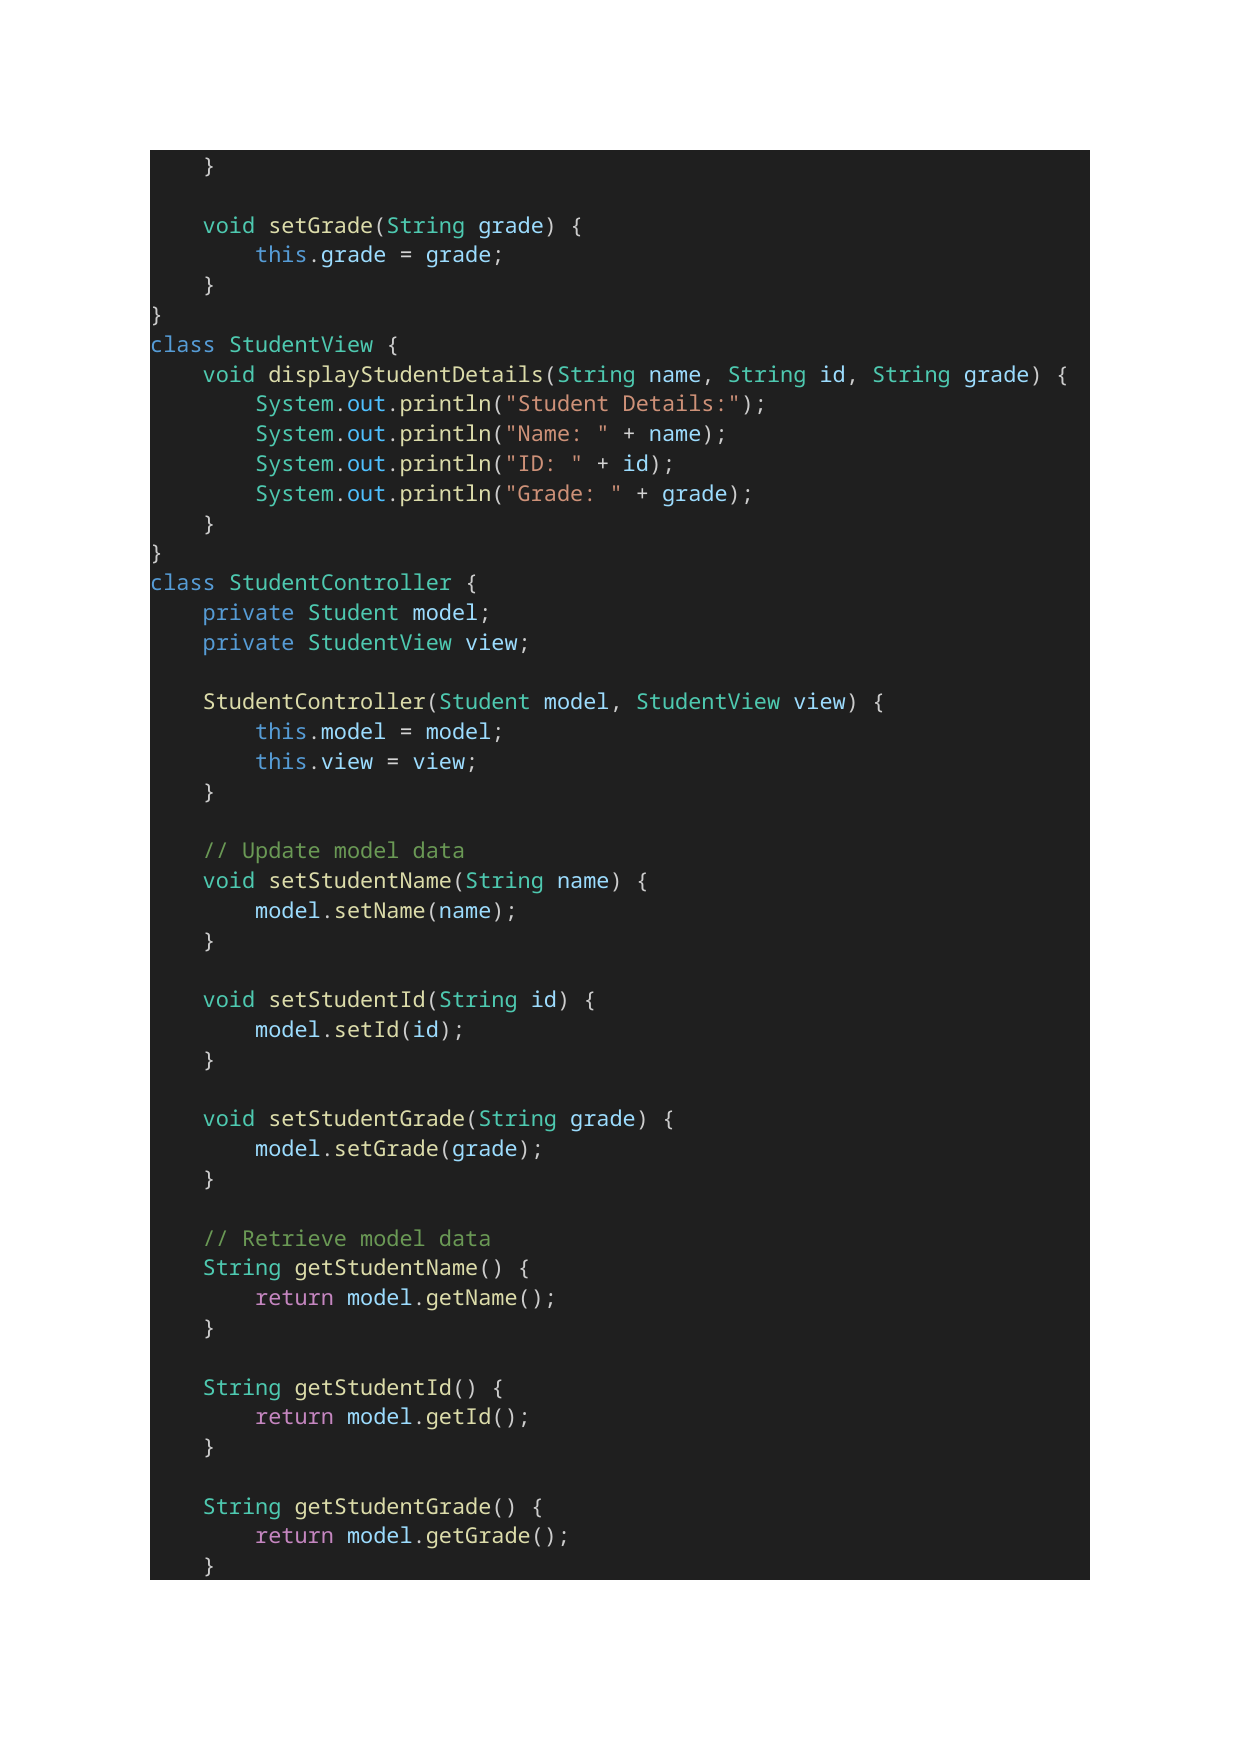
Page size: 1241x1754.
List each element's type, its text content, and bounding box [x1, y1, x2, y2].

text // Retrieve model data [150, 1222, 1090, 1252]
text System.out.println("Name: " + name); [150, 418, 1090, 448]
text model.setName(name); [150, 895, 1090, 924]
text private StudentView view; [150, 627, 1090, 656]
text } [150, 269, 1090, 299]
text System.out.println("Student Details:"); [150, 388, 1090, 418]
text void setStudentGrade(String grade) { [150, 1103, 1090, 1133]
text } [150, 150, 1090, 180]
text return model.getGrade(); [150, 1520, 1090, 1550]
text this.model = model; [150, 716, 1090, 746]
text String getStudentGrade() { [150, 1491, 1090, 1520]
text private Student model; [150, 597, 1090, 627]
text class StudentController { [150, 567, 1090, 597]
text String getStudentName() { [150, 1252, 1090, 1282]
text } [150, 1163, 1090, 1193]
text StudentController(Student model, StudentView view) { [150, 686, 1090, 716]
text System.out.println("ID: " + id); [150, 448, 1090, 478]
text model.setId(id); [150, 1014, 1090, 1044]
text } [150, 1550, 1090, 1580]
text } [150, 537, 1090, 567]
text } [150, 299, 1090, 329]
text void displayStudentDetails(String name, String id, String grade) { [150, 358, 1090, 388]
text } [150, 507, 1090, 537]
text return model.getId(); [150, 1401, 1090, 1431]
text } [150, 1044, 1090, 1073]
text String getStudentId() { [150, 1371, 1090, 1401]
text return model.getName(); [150, 1282, 1090, 1312]
text } [150, 1312, 1090, 1342]
text this.grade = grade; [150, 239, 1090, 269]
text void setStudentId(String id) { [150, 984, 1090, 1014]
text void setGrade(String grade) { [150, 209, 1090, 239]
text class StudentView { [150, 329, 1090, 358]
text } [150, 924, 1090, 954]
text this.view = view; [150, 746, 1090, 776]
text // Update model data [150, 835, 1090, 865]
text } [150, 776, 1090, 805]
text System.out.println("Grade: " + grade); [150, 478, 1090, 507]
text } [150, 1431, 1090, 1461]
text void setStudentName(String name) { [150, 865, 1090, 895]
text model.setGrade(grade); [150, 1133, 1090, 1163]
